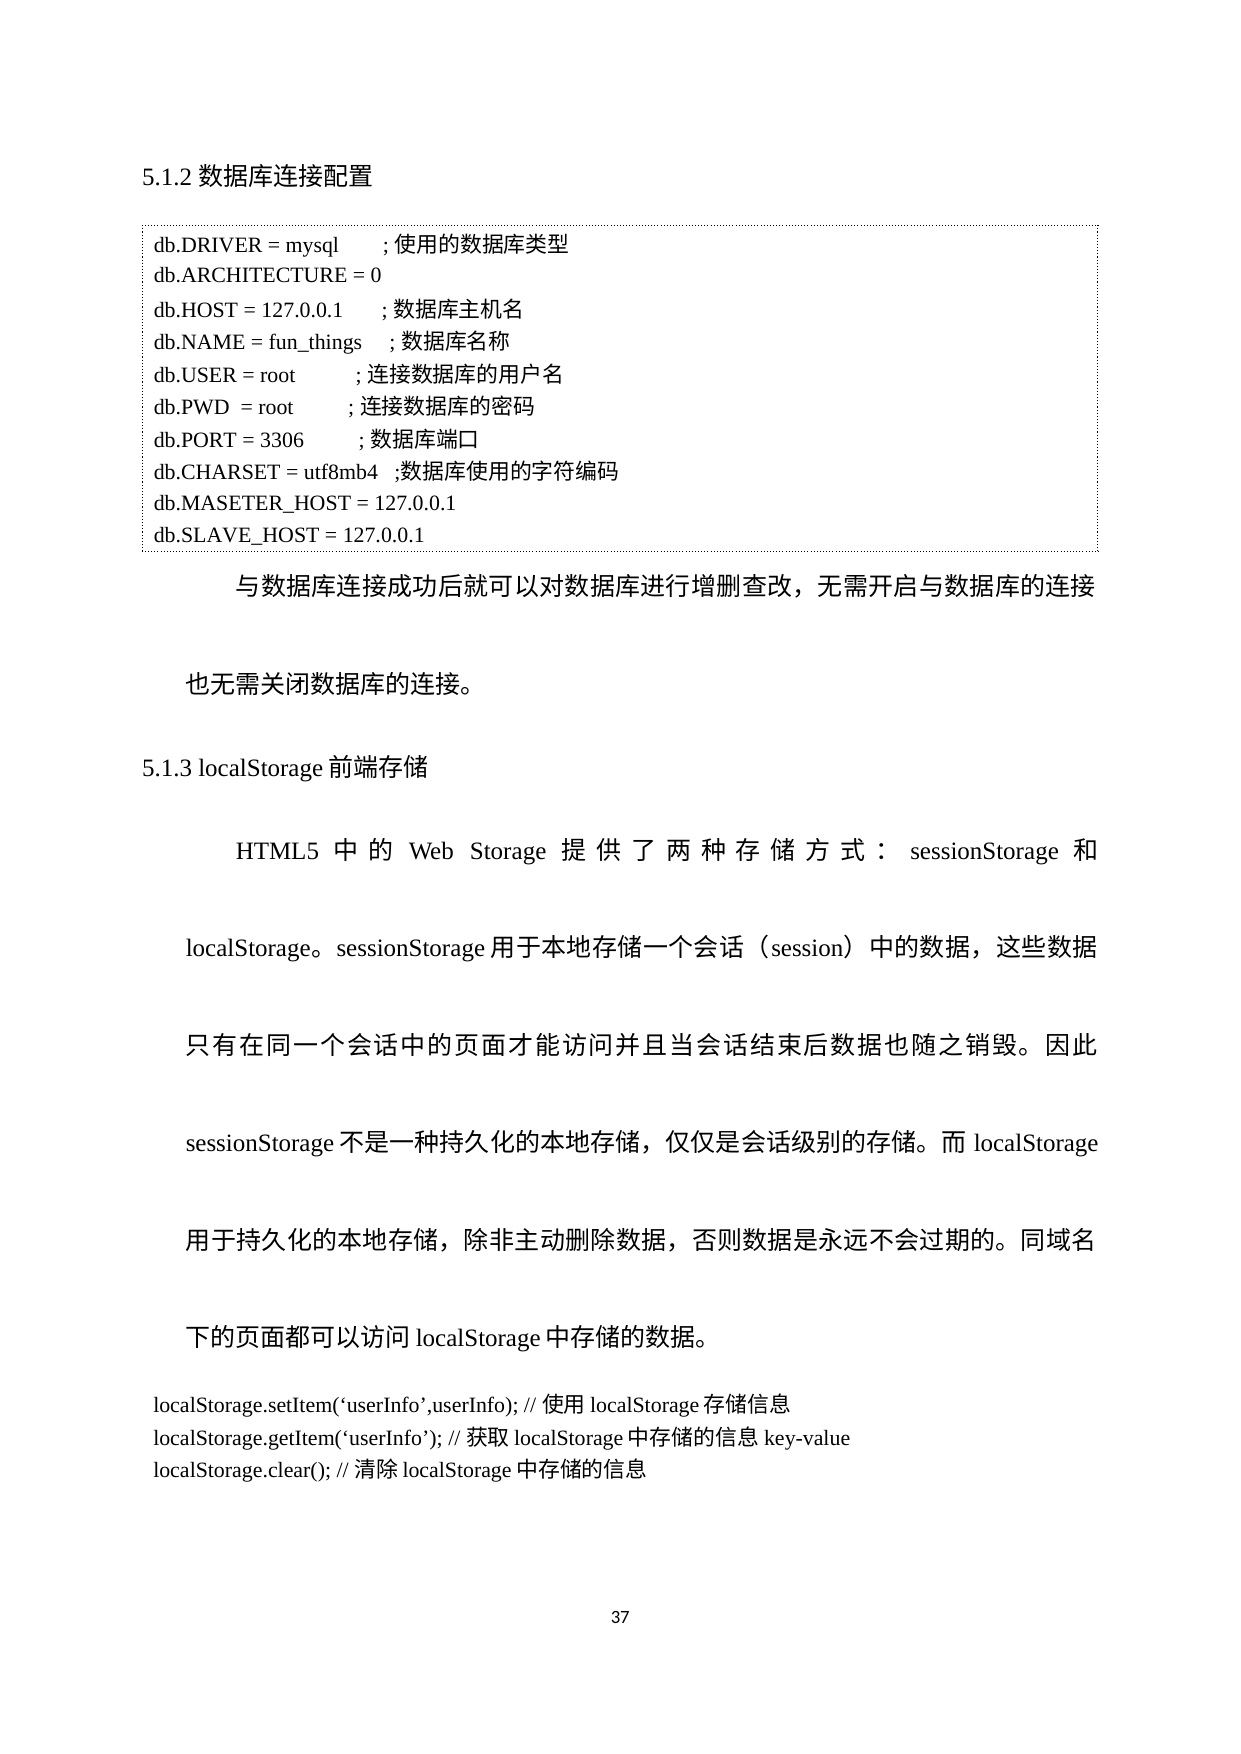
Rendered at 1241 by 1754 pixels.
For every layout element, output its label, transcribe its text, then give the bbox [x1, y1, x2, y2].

text 与数据库连接成功后就可以对数据库进行增删查改，无需开启与数据库的连接也无需关闭数据库的连接。 [186, 552, 1098, 715]
text HTML5中的Web Storage提供了两种存储方式：sessionStorage和localStorage。sessionStorage用于本地存储一个会话（session）中的数据，这些数据只有在同一个会话中的页面才能访问并且当会话结束后数据也随之销毁。因此sessionStorage不是一种持久化的本地存储，仅仅是会话级别的存储。而localStorage用于持久化的本地存储，除非主动删除数据，否则数据是永远不会过期的。同域名下的页面都可以访问localStorage中存储的数据。 [186, 816, 1098, 1368]
table_header db.DRIVER = mysql ; 使用的数据库类型 db.ARCHITECTURE = 0 db.HOST = 127.0.0.1 ; 数据库主机名 db.NAME = fun_things ; 数据库名称 db.USER = root ; 连接数据库的用户名 db.PWD = root ; 连接数据库的密码 db.PORT = 3306 ; 数据库端口 db.CHARSET = utf8mb4 ;数据库使用的字符编码 db.MASETER_HOST = 127.0.0.1 db.SLAVE_HOST = 127.0.0.1 [142, 225, 1098, 551]
subtitle 5.1.2 数据库连接配置 [142, 142, 1098, 207]
table_header localStorage.setItem(‘userInfo’,userInfo); // 使用localStorage存储信息 localStorage.getItem(‘userInfo’); // 获取localStorage中存储的信息 key-value localStorage.clear(); // 清除localStorage中存储的信息 [142, 1387, 1097, 1484]
subtitle 5.1.3 localStorage前端存储 [142, 733, 1098, 798]
